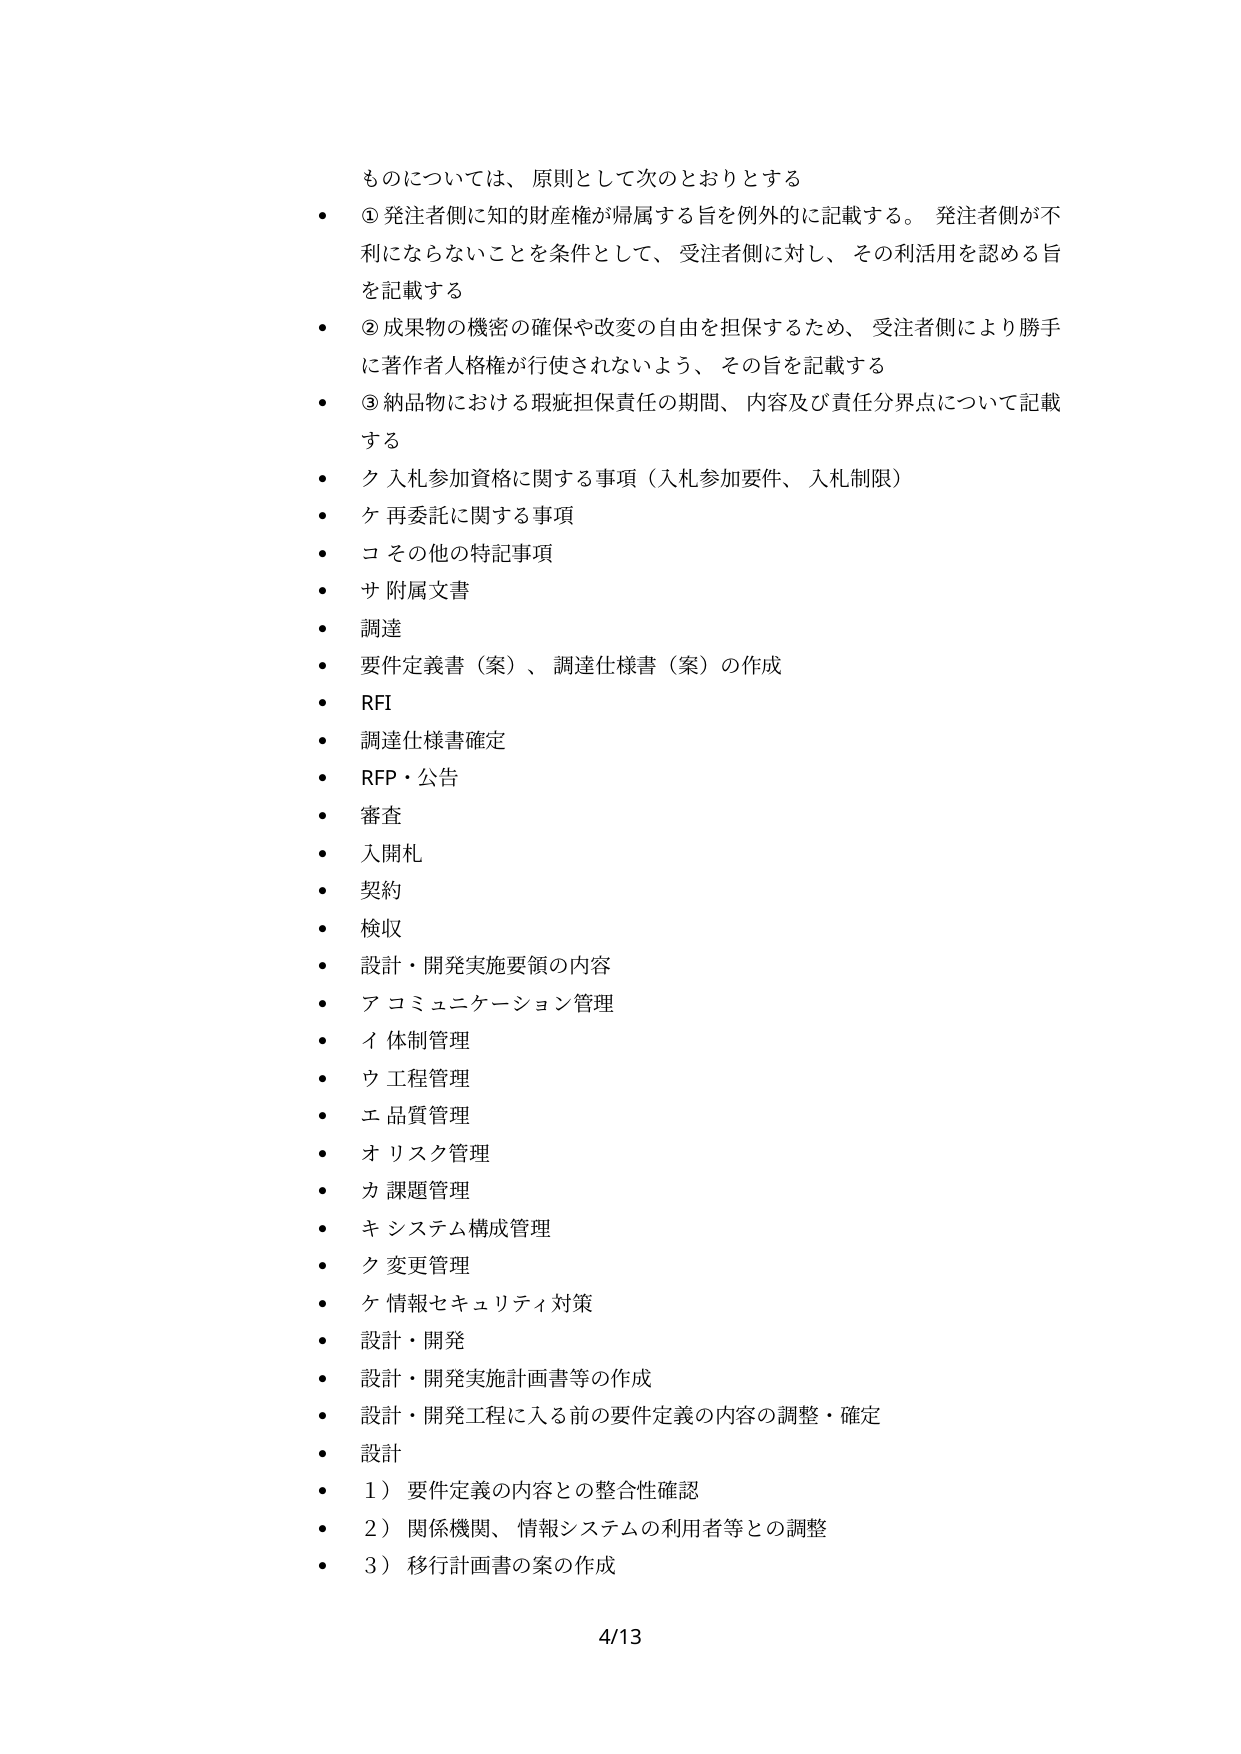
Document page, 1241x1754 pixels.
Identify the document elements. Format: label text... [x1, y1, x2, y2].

list １） 要件定義の内容との整合性確認 [319, 1471, 1063, 1508]
list ２） 関係機関、 情報システムの利用者等との調整 [319, 1508, 1063, 1546]
list キ システム構成管理 [319, 1208, 1063, 1246]
list ア コミュニケーション管理 [319, 983, 1063, 1021]
list ク 入札参加資格に関する事項（入札参加要件、 入札制限） [319, 458, 1063, 496]
list 入開札 [319, 833, 1063, 871]
list 調達仕様書確定 [319, 721, 1063, 758]
list 国の業務に特化した汎用性のないもの 及び継続的な機能改修が見込まれるものについては、 原則として次のとおりとする [319, 158, 1063, 196]
list 設計・開発実施計画書等の作成 [319, 1358, 1063, 1396]
list ウ 工程管理 [319, 1058, 1063, 1096]
list ケ 再委託に関する事項 [319, 496, 1063, 533]
list イ 体制管理 [319, 1021, 1063, 1058]
list 設計 [319, 1433, 1063, 1471]
list ③納品物における瑕疵担保責任の期間、 内容及び責任分界点について記載する [319, 383, 1063, 458]
list 検収 [319, 908, 1063, 946]
list 契約 [319, 871, 1063, 908]
list 審査 [319, 796, 1063, 833]
list 設計・開発 [319, 1321, 1063, 1358]
list ク 変更管理 [319, 1246, 1063, 1283]
list 設計・開発工程に入る前の要件定義の内容の調整・確定 [319, 1396, 1063, 1433]
list ３） 移行計画書の案の作成 [319, 1546, 1063, 1583]
list ②成果物の機密の確保や改変の自由を担保するため、 受注者側により勝手に著作者人格権が行使されないよう、 その旨を記載する [319, 308, 1063, 383]
list 調達 [319, 608, 1063, 646]
list ケ 情報セキュリティ対策 [319, 1283, 1063, 1321]
list RFP・公告 [319, 758, 1063, 796]
list 要件定義書（案）、 調達仕様書（案）の作成 [319, 646, 1063, 683]
list RFI [319, 683, 1063, 721]
list オ リスク管理 [319, 1133, 1063, 1171]
list コ その他の特記事項 [319, 533, 1063, 571]
list カ 課題管理 [319, 1171, 1063, 1208]
list サ 附属文書 [319, 571, 1063, 608]
list ①発注者側に知的財産権が帰属する旨を例外的に記載する。 発注者側が不利にならないことを条件として、 受注者側に対し、 その利活用を認める旨を記載する [319, 196, 1063, 308]
list エ 品質管理 [319, 1096, 1063, 1133]
list 設計・開発実施要領の内容 [319, 946, 1063, 983]
